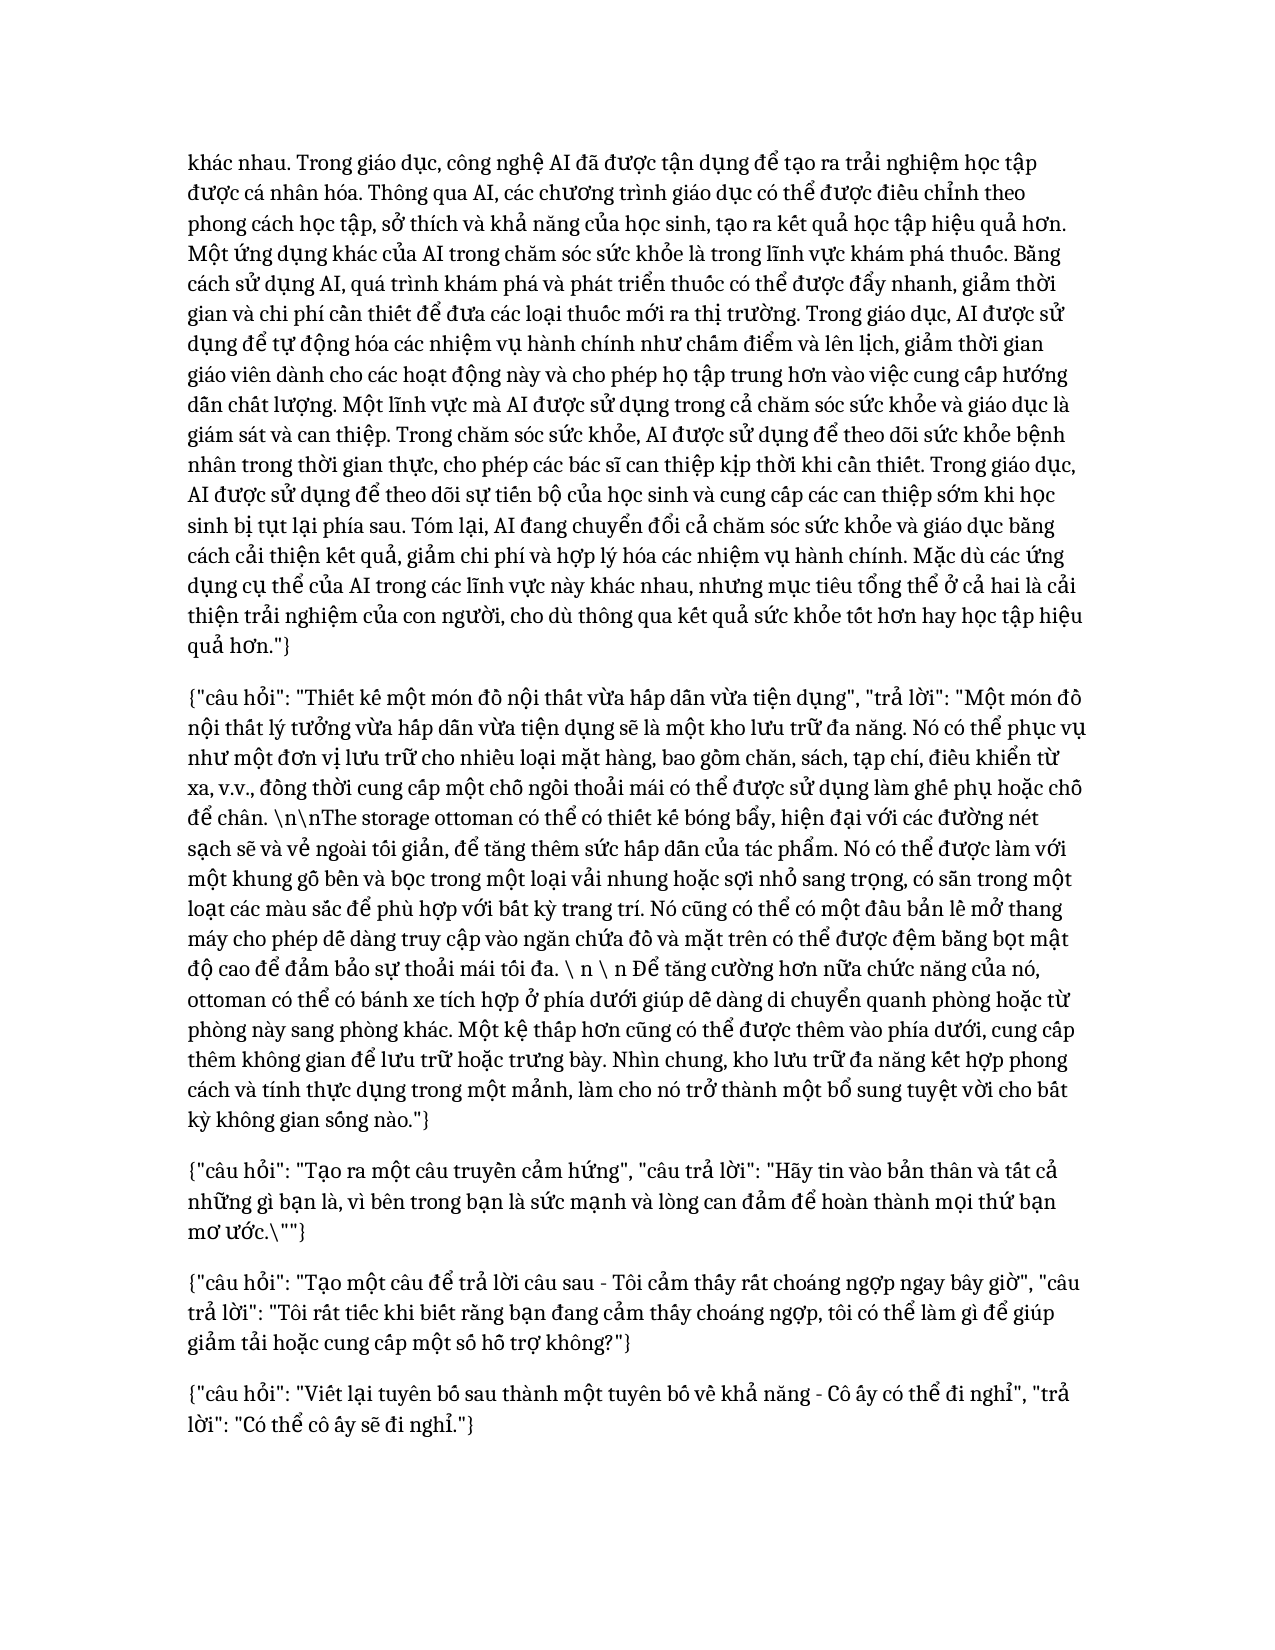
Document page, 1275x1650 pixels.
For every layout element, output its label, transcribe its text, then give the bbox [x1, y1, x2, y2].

text {"câu hỏi": "Thiết kế một món đồ nội thất vừa hấp dẫn vừa tiện dụng", "trả lời": "Một món đồ nội thất lý tưởng vừa hấp dẫn vừa tiện dụng sẽ là một kho lưu trữ đa năng. Nó có thể phục vụ như một đơn vị lưu trữ cho nhiều loại mặt hàng, bao gồm chăn, sách, tạp chí, điều khiển từ xa, v.v., đồng thời cung cấp một chỗ ngồi thoải mái có thể được sử dụng làm ghế phụ hoặc chỗ để chân. \n\nThe storage ottoman có thể có thiết kế bóng bẩy, hiện đại với các đường nét sạch sẽ và vẻ ngoài tối giản, để tăng thêm sức hấp dẫn của tác phẩm. Nó có thể được làm với một khung gỗ bền và bọc trong một loại vải nhung hoặc sợi nhỏ sang trọng, có sẵn trong một loạt các màu sắc để phù hợp với bất kỳ trang trí. Nó cũng có thể có một đầu bản lề mở thang máy cho phép dễ dàng truy cập vào ngăn chứa đồ và mặt trên có thể được đệm bằng bọt mật độ cao để đảm bảo sự thoải mái tối đa. \ n \ n Để tăng cường hơn nữa chức năng của nó, ottoman có thể có bánh xe tích hợp ở phía dưới giúp dễ dàng di chuyển quanh phòng hoặc từ phòng này sang phòng khác. Một kệ thấp hơn cũng có thể được thêm vào phía dưới, cung cấp thêm không gian để lưu trữ hoặc trưng bày. Nhìn chung, kho lưu trữ đa năng kết hợp phong cách và tính thực dụng trong một mảnh, làm cho nó trở thành một bổ sung tuyệt vời cho bất kỳ không gian sống nào."} [187, 684, 1087, 1134]
text {"câu hỏi": "Viết lại tuyên bố sau thành một tuyên bố về khả năng - Cô ấy có thể đi nghỉ", "trả lời": "Có thể cô ấy sẽ đi nghỉ."} [187, 1381, 1087, 1438]
text {"câu hỏi": "Tạo một câu để trả lời câu sau - Tôi cảm thấy rất choáng ngợp ngay bây giờ", "câu trả lời": "Tôi rất tiếc khi biết rằng bạn đang cảm thấy choáng ngợp, tôi có thể làm gì để giúp giảm tải hoặc cung cấp một số hỗ trợ không?"} [187, 1270, 1087, 1357]
text {"câu hỏi": "Tạo ra một câu truyền cảm hứng", "câu trả lời": "Hãy tin vào bản thân và tất cả những gì bạn là, vì bên trong bạn là sức mạnh và lòng can đảm để hoàn thành mọi thứ bạn mơ ước.\""} [187, 1158, 1087, 1245]
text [187, 150, 1087, 660]
